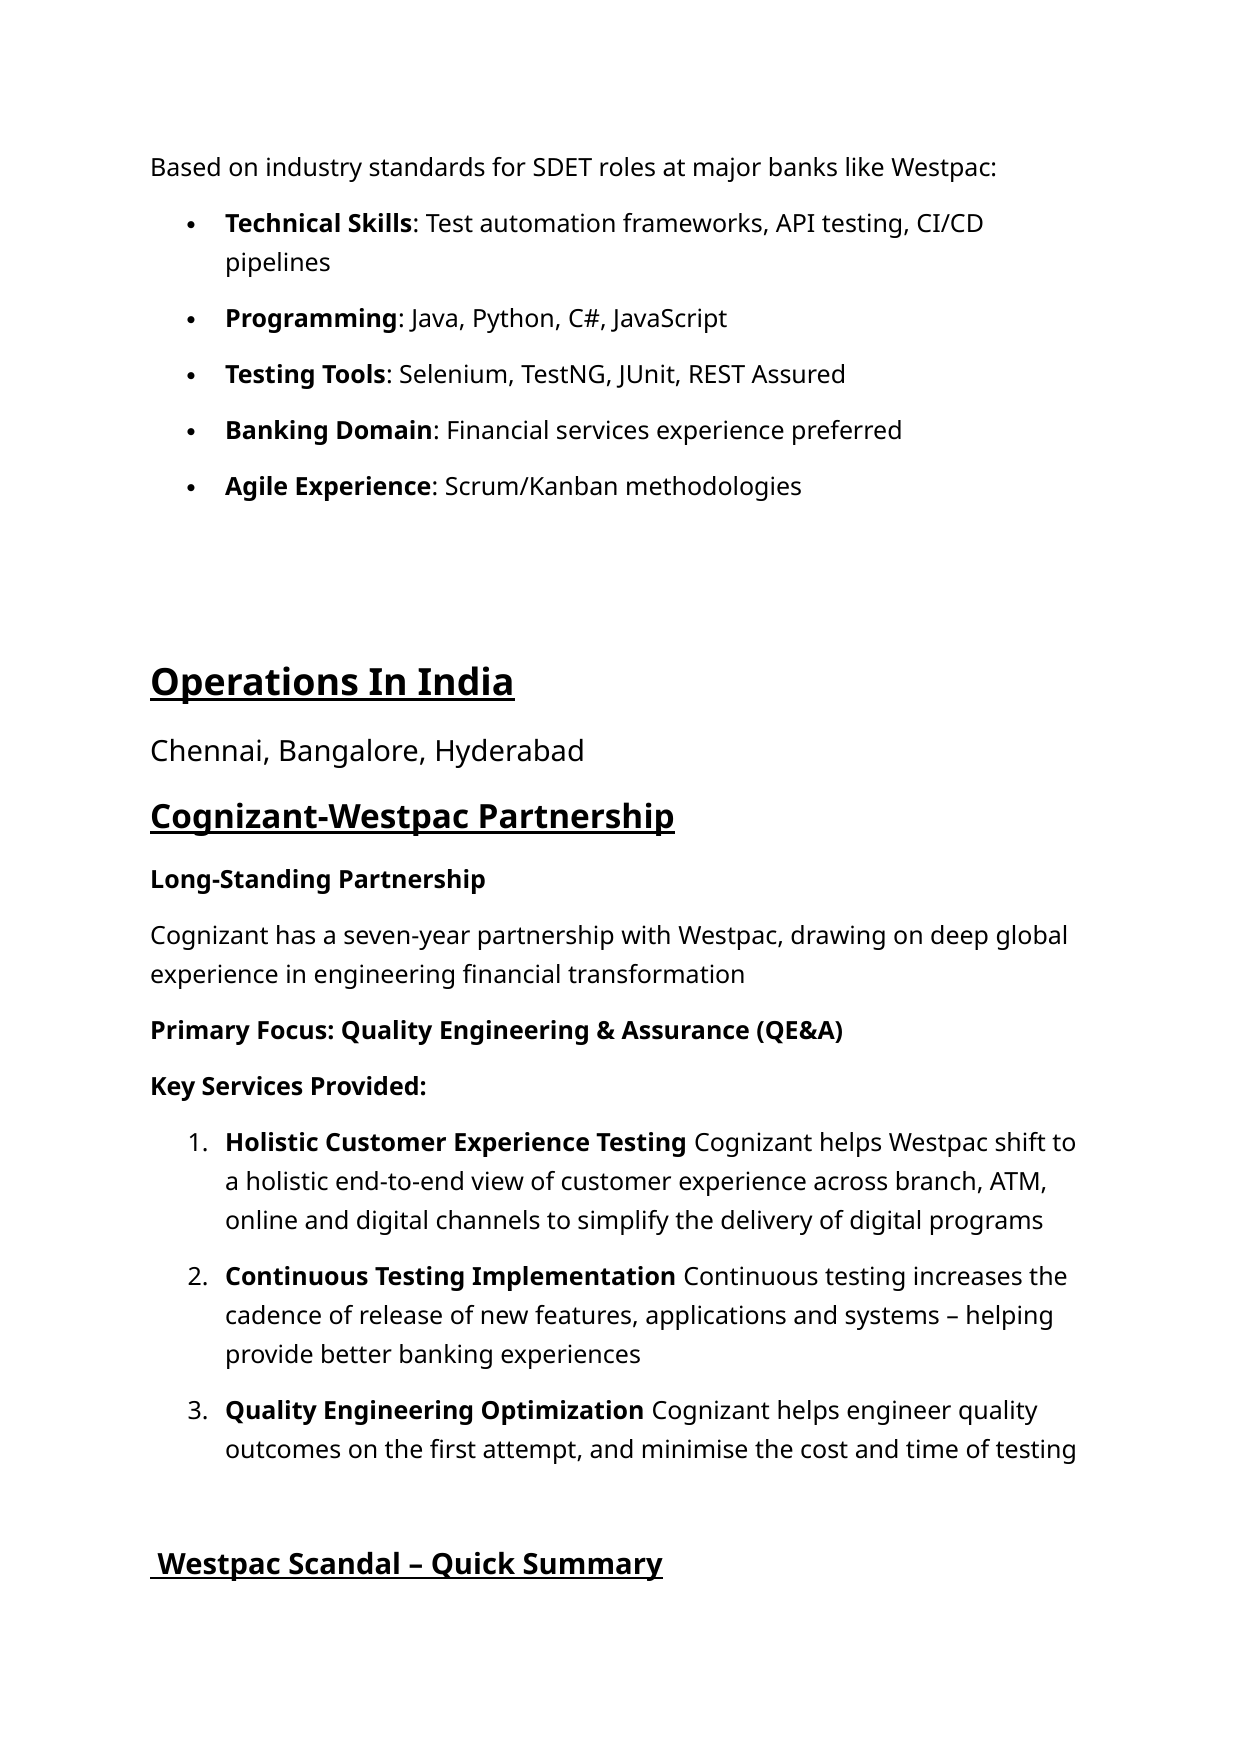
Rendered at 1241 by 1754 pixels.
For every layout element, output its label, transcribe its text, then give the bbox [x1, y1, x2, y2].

text Primary Focus: Quality Engineering & Assurance (QE&A) [150, 1013, 1090, 1047]
text Chennai, Bangalore, Hyderabad [150, 731, 1090, 770]
list Quality Engineering Optimization Cognizant helps engineer quality outcomes on the first attempt, and minimise the cost and time of testing [187, 1393, 1090, 1466]
list Continuous Testing Implementation Continuous testing increases the cadence of release of new features, applications and systems – helping provide better banking experiences [187, 1258, 1090, 1371]
list Testing Tools: Selenium, TestNG, JUnit, REST Assured [187, 357, 1090, 391]
list Agile Experience: Scrum/Kanban methodologies [187, 468, 1090, 502]
text Key Services Provided: [150, 1068, 1090, 1102]
text Cognizant has a seven-year partnership with Westpac, drawing on deep global experience in engineering financial transformation [150, 918, 1090, 991]
text Operations In India [150, 655, 1090, 706]
text Long-Standing Partnership [150, 862, 1090, 896]
list Technical Skills: Test automation frameworks, API testing, CI/CD pipelines [187, 206, 1090, 279]
list Banking Domain: Financial services experience preferred [187, 412, 1090, 447]
text Cognizant-Westpac Partnership [150, 793, 1090, 838]
text Westpac Scandal – Quick Summary [150, 1543, 1090, 1583]
text Based on industry standards for SDET roles at major banks like Westpac: [150, 150, 1090, 184]
list Holistic Customer Experience Testing Cognizant helps Westpac shift to a holistic end-to-end view of customer experience across branch, ATM, online and digital channels to simplify the delivery of digital programs [187, 1124, 1090, 1237]
list Programming: Java, Python, C#, JavaScript [187, 301, 1090, 335]
